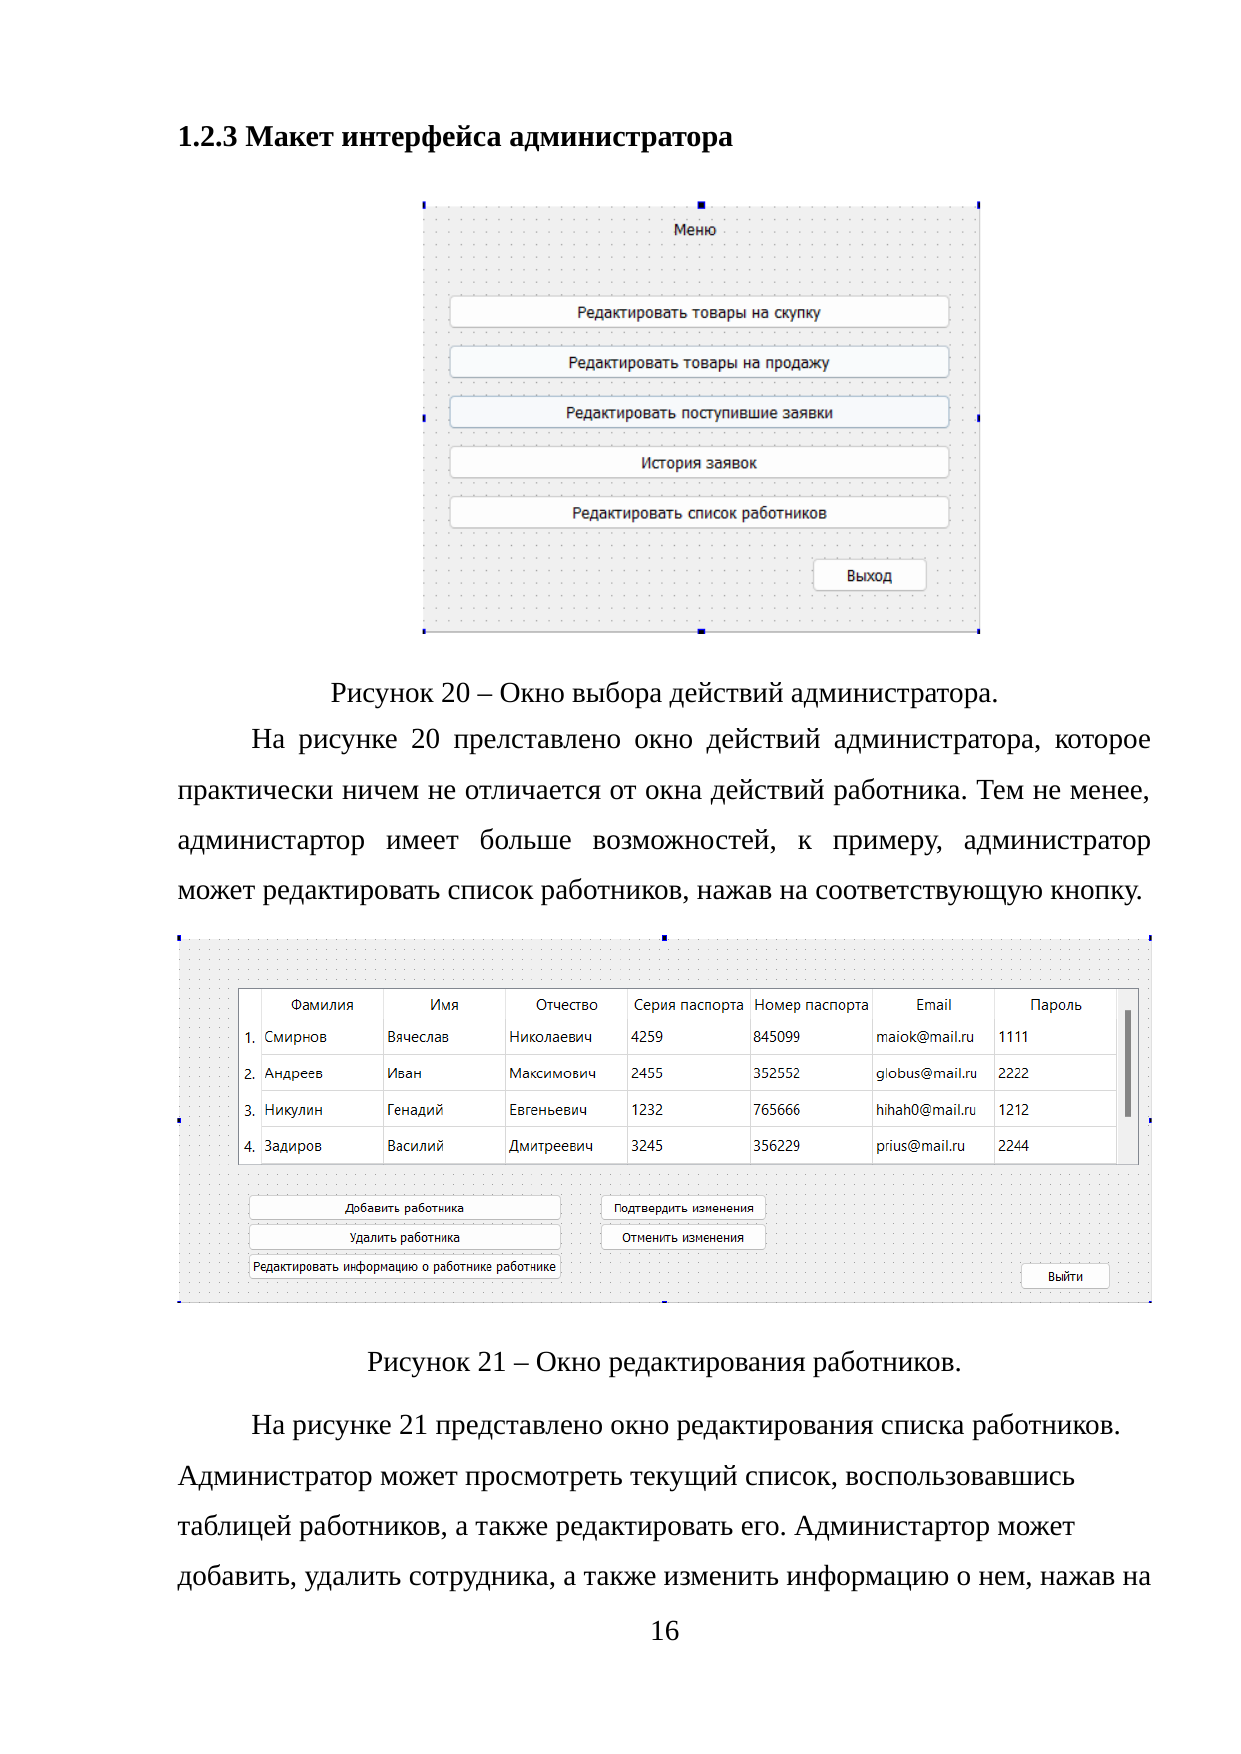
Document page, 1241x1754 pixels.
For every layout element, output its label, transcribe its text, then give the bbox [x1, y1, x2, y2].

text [177, 1407, 1152, 1592]
text Рисунок 21 – Окно редактирования работников. [177, 1344, 1152, 1378]
text На рисунке 20 прелставлено окно действий администратора, которое практически ничем не отличается от окна действий работника. Тем не менее, администартор имеет больше возможностей, к примеру, администратор может редактировать список работников, нажав на соответствующую кнопку. [177, 722, 1152, 906]
text Рисунок 20 – Окно выбора действий администратора. [177, 676, 1152, 709]
subtitle 1.2.3 Макет интерфейса администратора [177, 118, 1152, 153]
picture [177, 935, 1152, 1303]
picture [422, 200, 980, 634]
